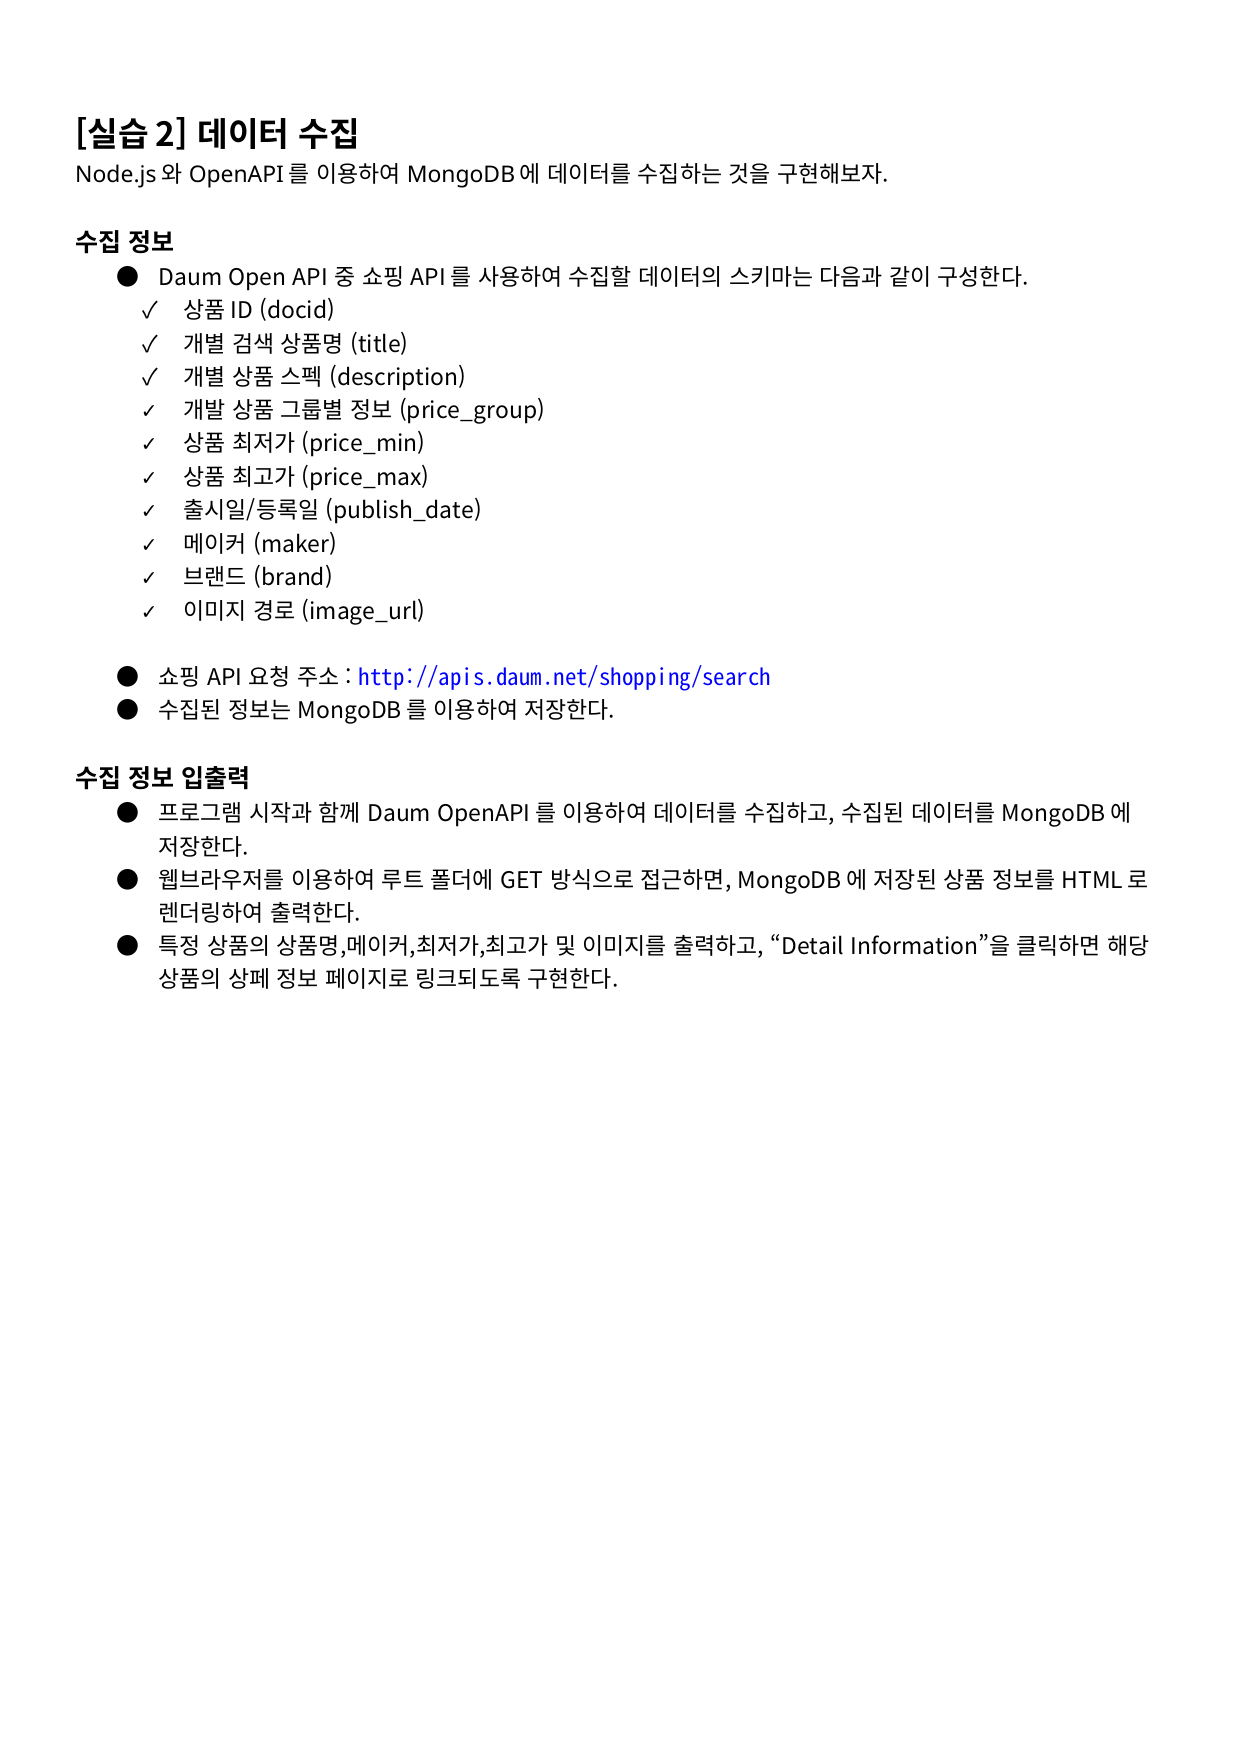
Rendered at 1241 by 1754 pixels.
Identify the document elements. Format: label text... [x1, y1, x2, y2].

list 개별 상품 스펙 (description) [142, 359, 1165, 392]
list 브랜드 (brand) [142, 559, 1165, 592]
list 특정 상품의 상품명,메이커,최저가,최고가 및 이미지를 출력하고, “Detail Information”을 클릭하면 해당 상품의 상페 정보 페이지로 링크되도록 구현한다. [117, 928, 1165, 994]
list 프로그램 시작과 함께 Daum OpenAPI를 이용하여 데이터를 수집하고, 수집된 데이터를 MongoDB에 저장한다. [117, 795, 1165, 862]
list 상품 최고가 (price_max) [142, 459, 1165, 492]
subtitle 수집 정보 입출력 [75, 759, 1165, 795]
list 상품 최저가 (price_min) [142, 425, 1165, 459]
list 출시일/등록일 (publish_date) [142, 492, 1165, 526]
list 개별 검색 상품명 (title) [142, 325, 1165, 359]
list 쇼핑 API 요청 주소 : http://apis.daum.net/shopping/search [117, 659, 1165, 692]
list 수집된 정보는 MongoDB를 이용하여 저장한다. [117, 692, 1165, 726]
list 이미지 경로 (image_url) [142, 592, 1165, 626]
list 메이커 (maker) [142, 526, 1165, 559]
subtitle 수집 정보 [75, 223, 1165, 259]
list 개발 상품 그룹별 정보 (price_group) [142, 392, 1165, 425]
text Node.js와 OpenAPI를 이용하여 MongoDB에 데이터를 수집하는 것을 구현해보자. [75, 156, 1165, 189]
list 웹브라우저를 이용하여 루트 폴더에 GET 방식으로 접근하면, MongoDB에 저장된 상품 정보를 HTML로 렌더링하여 출력한다. [117, 862, 1165, 928]
list Daum Open API 중 쇼핑 API를 사용하여 수집할 데이터의 스키마는 다음과 같이 구성한다. [117, 259, 1165, 292]
list 상품ID (docid) [142, 292, 1165, 325]
subtitle [실습2] 데이터 수집 [75, 108, 1165, 156]
